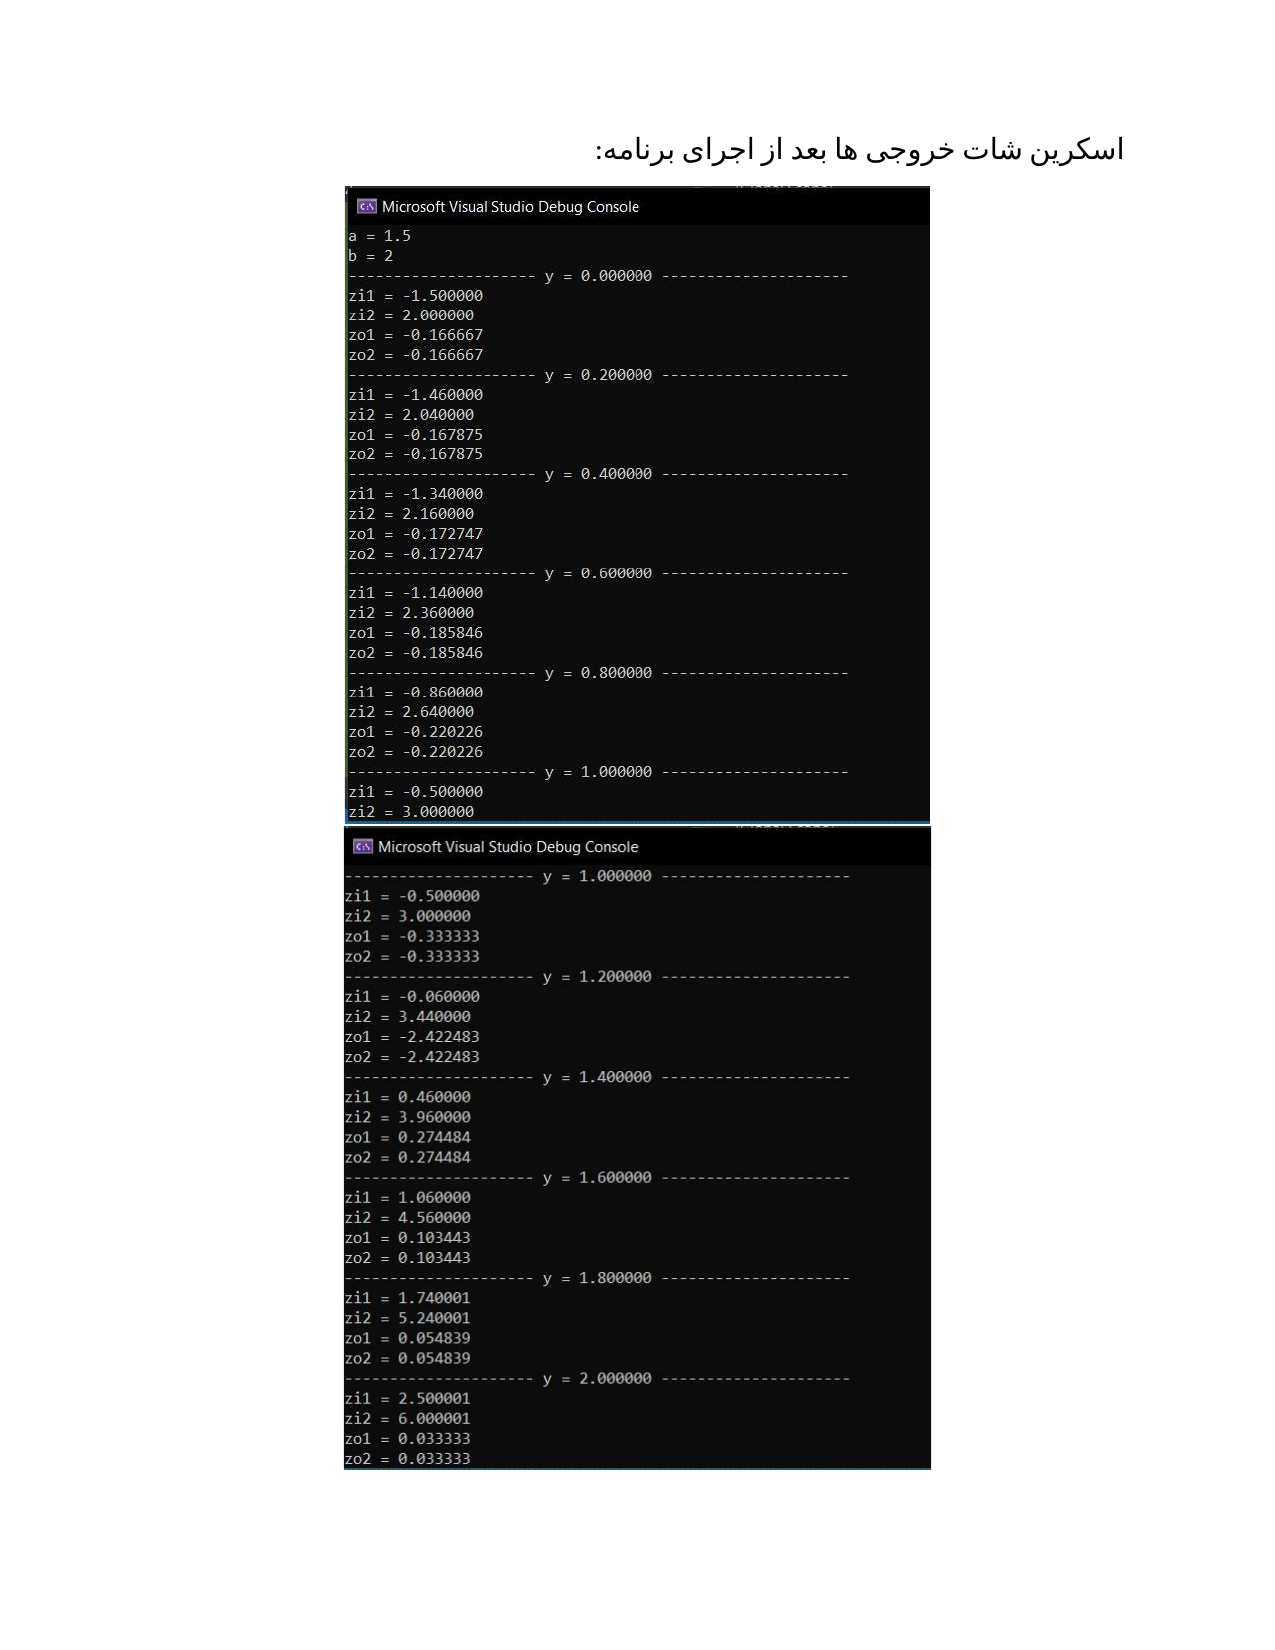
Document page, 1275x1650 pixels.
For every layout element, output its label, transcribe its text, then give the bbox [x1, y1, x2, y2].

picture [343, 826, 932, 1470]
text اسکرین شات خروجی ها بعد از اجرای برنامه: [150, 131, 1125, 167]
picture [344, 186, 930, 824]
